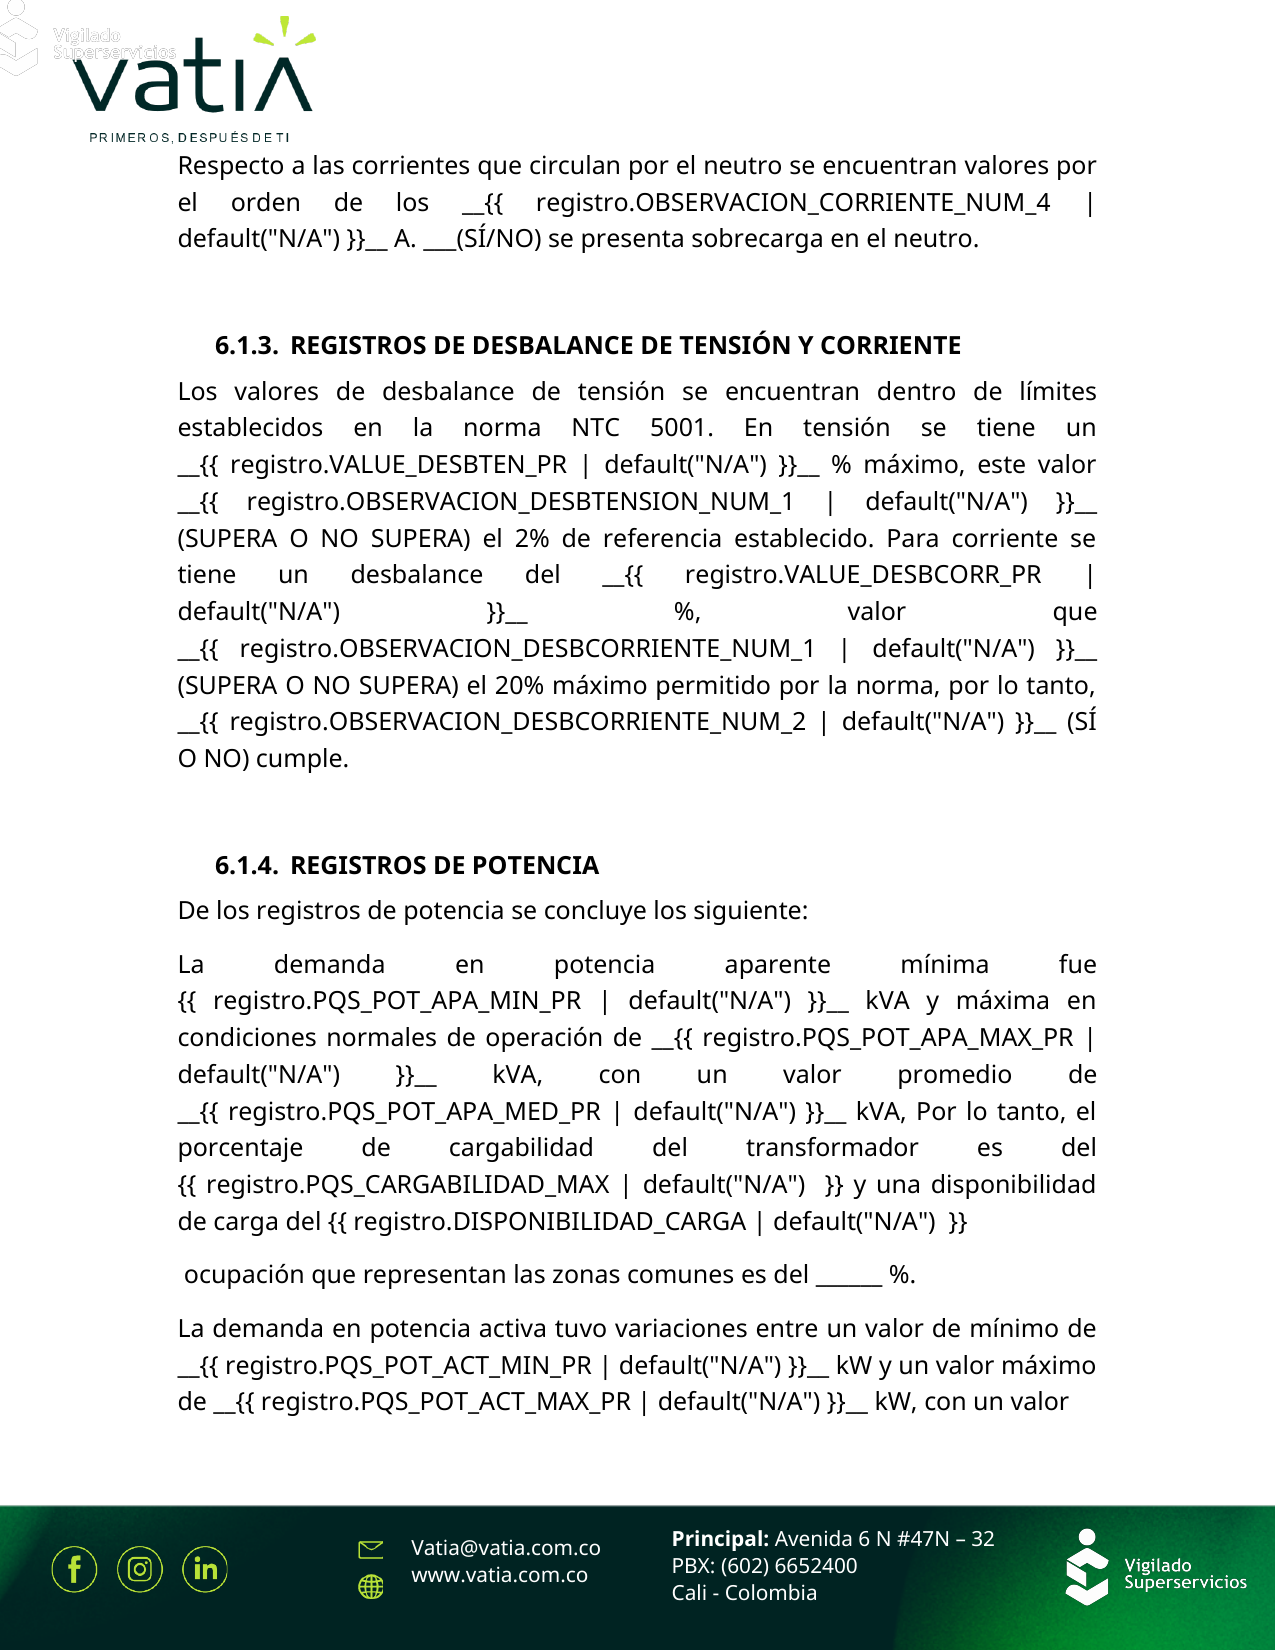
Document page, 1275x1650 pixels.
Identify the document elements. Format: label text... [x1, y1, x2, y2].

picture [0, 0, 1275, 1650]
text ocupación que representan las zonas comunes es del ______ %. [177, 1257, 1098, 1291]
subtitle REGISTROS DE POTENCIA [215, 848, 1098, 882]
text De los registros de potencia se concluye los siguiente: [177, 893, 1098, 927]
text La demanda en potencia aparente mínima fue {{ registro.PQS_POT_APA_MIN_PR | default("N/A") }}__ kVA y máxima en condiciones normales de operación de __{{ registro.PQS_POT_APA_MAX_PR | default("N/A") }}__ kVA, con un valor promedio de __{{ registro.PQS_POT_APA_MED_PR | default("N/A") }}__ kVA, Por lo tanto, el porcentaje de cargabilidad del transformador es del {{ registro.PQS_CARGABILIDAD_MAX | default("N/A") }} y una disponibilidad de carga del {{ registro.DISPONIBILIDAD_CARGA | default("N/A") }} [177, 946, 1098, 1238]
text La demanda en potencia activa tuvo variaciones entre un valor de mínimo de __{{ registro.PQS_POT_ACT_MIN_PR | default("N/A") }}__ kW y un valor máximo de __{{ registro.PQS_POT_ACT_MAX_PR | default("N/A") }}__ kW, con un valor [177, 1311, 1098, 1418]
text Respecto a las corrientes que circulan por el neutro se encuentran valores por el orden de los __{{ registro.OBSERVACION_CORRIENTE_NUM_4 | default("N/A") }}__ A. ___(SÍ/NO) se presenta sobrecarga en el neutro. [177, 148, 1098, 255]
subtitle REGISTROS DE DESBALANCE DE TENSIÓN Y CORRIENTE [215, 328, 1098, 362]
